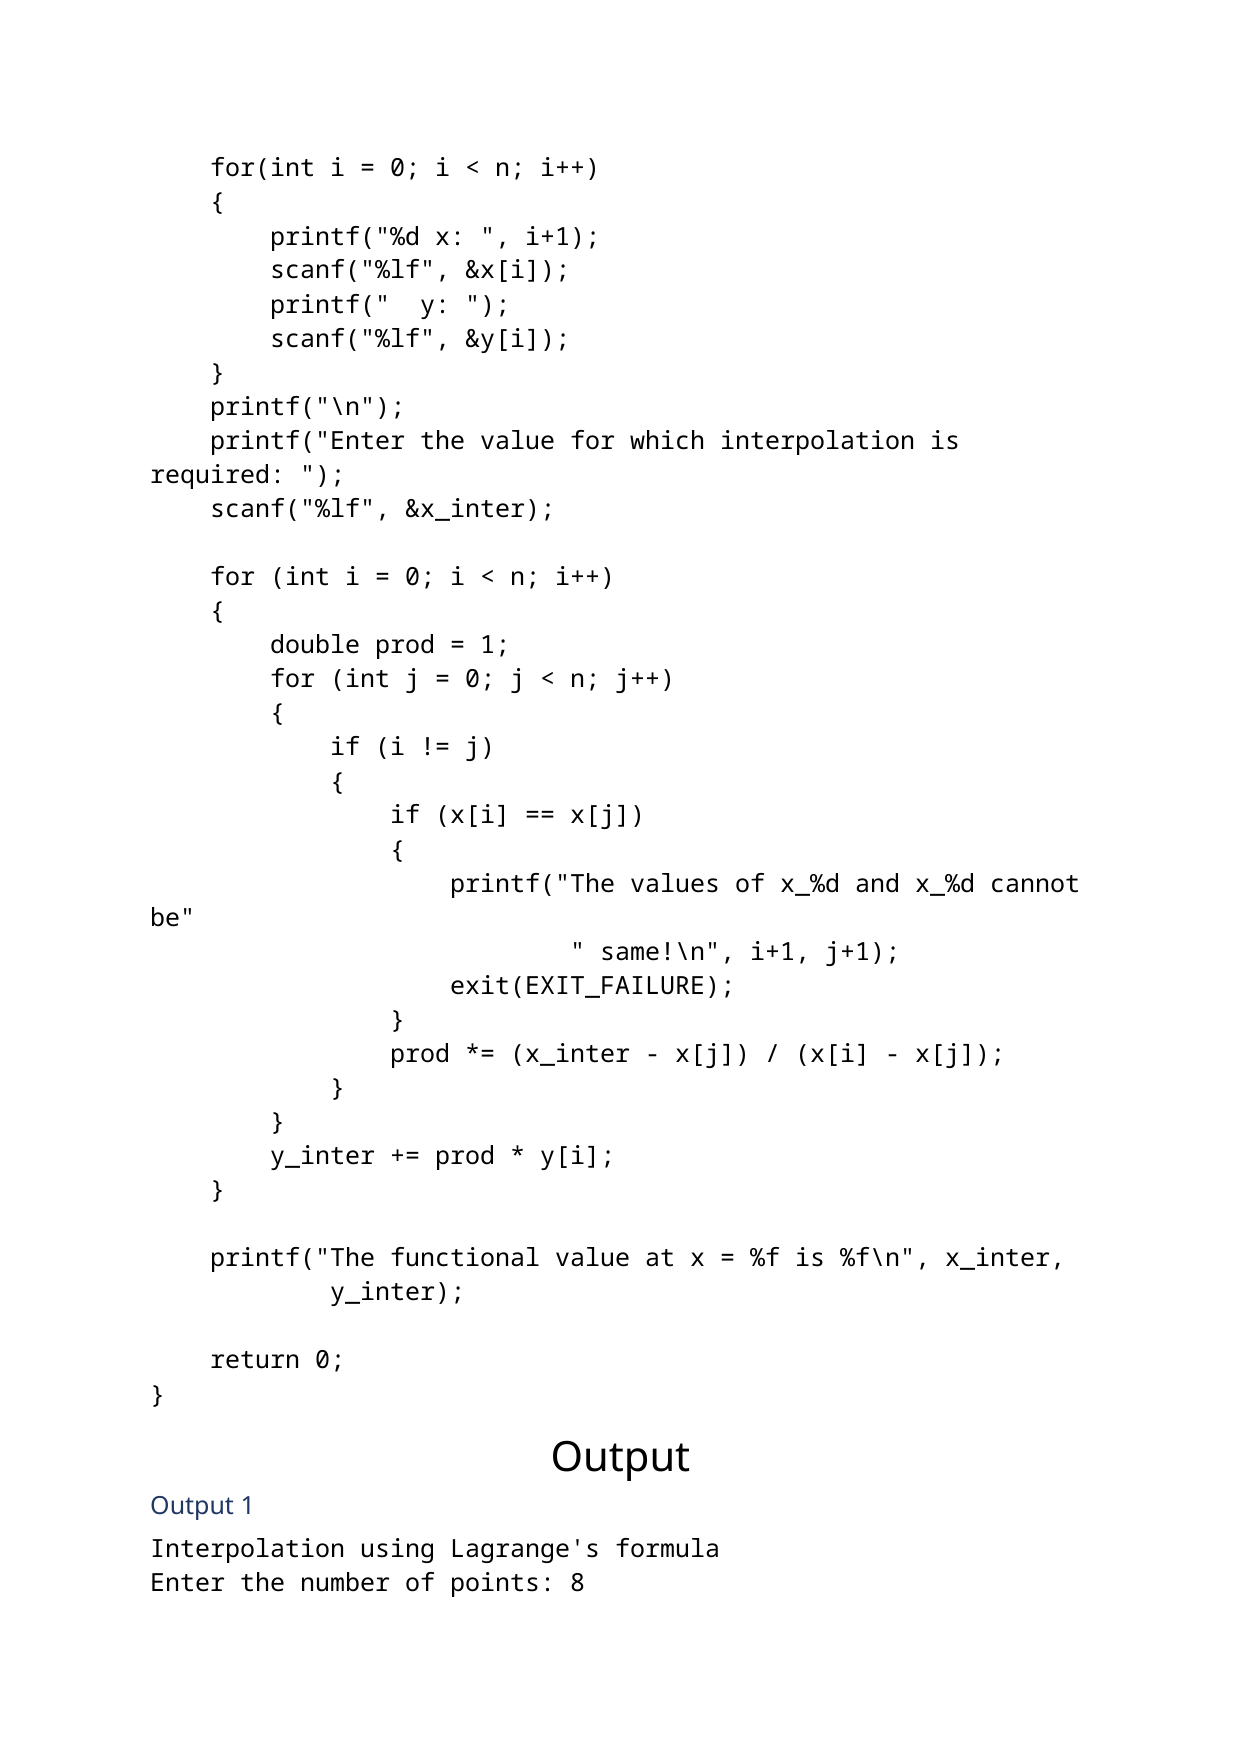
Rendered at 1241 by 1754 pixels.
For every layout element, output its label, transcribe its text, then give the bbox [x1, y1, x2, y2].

text { [150, 695, 1090, 729]
text exit(EXIT_FAILURE); [150, 967, 1090, 1002]
text } [150, 354, 1090, 388]
text } [150, 1002, 1090, 1036]
text } [150, 1376, 1090, 1410]
text } [150, 1104, 1090, 1138]
text { [150, 593, 1090, 627]
text for (int j = 0; j < n; j++) [150, 661, 1090, 695]
text printf("The values of x_%d and x_%d cannot be" [150, 865, 1090, 933]
text y_inter += prod * y[i]; [150, 1138, 1090, 1172]
text printf("Enter the value for which interpolation is required: "); [150, 422, 1090, 491]
text { [150, 763, 1090, 797]
text } [150, 1070, 1090, 1104]
text scanf("%lf", &x_inter); [150, 491, 1090, 525]
text Interpolation using Lagrange's formula [150, 1530, 1090, 1564]
text prod *= (x_inter - x[j]) / (x[i] - x[j]); [150, 1036, 1090, 1070]
text y_inter); [150, 1274, 1090, 1308]
text for (int i = 0; i < n; i++) [150, 559, 1090, 593]
text Enter the number of points: 8 [150, 1564, 1090, 1598]
text } [150, 1172, 1090, 1206]
text printf("The functional value at x = %f is %f\n", x_inter, [150, 1240, 1090, 1274]
text printf("%d x: ", i+1); [150, 218, 1090, 252]
text for(int i = 0; i < n; i++) [150, 150, 1090, 184]
text return 0; [150, 1342, 1090, 1376]
text { [150, 184, 1090, 218]
text scanf("%lf", &y[i]); [150, 320, 1090, 354]
text scanf("%lf", &x[i]); [150, 252, 1090, 286]
text printf(" y: "); [150, 286, 1090, 320]
text " same!\n", i+1, j+1); [150, 933, 1090, 967]
text double prod = 1; [150, 627, 1090, 661]
text if (i != j) [150, 729, 1090, 763]
text { [150, 831, 1090, 865]
text printf("\n"); [150, 388, 1090, 422]
subtitle Output 1 [150, 1488, 1090, 1522]
text if (x[i] == x[j]) [150, 797, 1090, 831]
subtitle Output [150, 1427, 1090, 1484]
